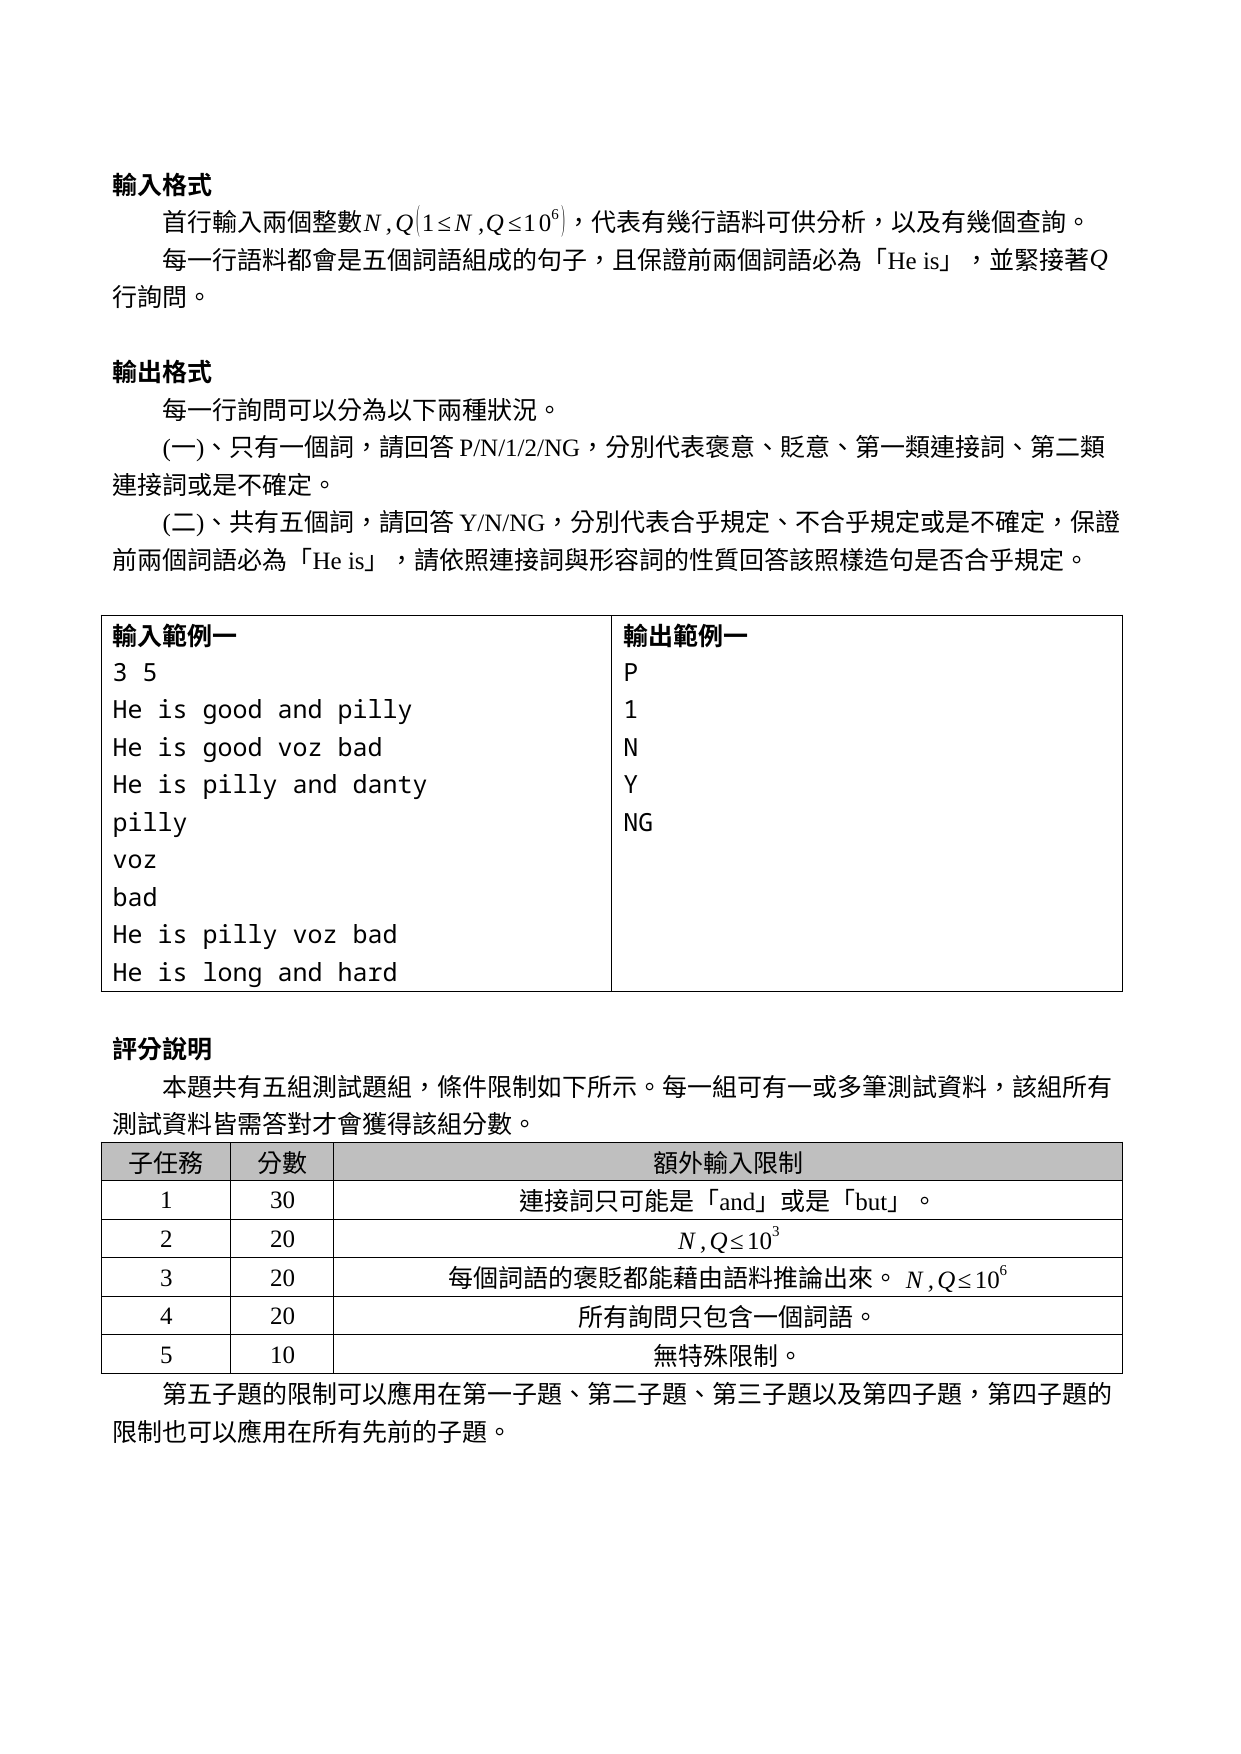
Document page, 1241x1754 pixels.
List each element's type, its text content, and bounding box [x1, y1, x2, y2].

text (一)、只有一個詞，請回答P/N/1/2/NG，分別代表褒意、貶意、第一類連接詞、第二類連接詞或是不確定。 [112, 427, 1128, 502]
table_cell 4 [102, 1297, 230, 1334]
text 每一行詢問可以分為以下兩種狀況。 [112, 389, 1128, 427]
table_header 子任務 [102, 1143, 230, 1180]
text 第五子題的限制可以應用在第一子題、第二子題、第三子題以及第四子題，第四子題的限制也可以應用在所有先前的子題。 [112, 1374, 1128, 1449]
table_cell 5 [102, 1335, 230, 1373]
table_header 輸出範例一 P 1 N Y NG [612, 616, 1122, 991]
table_cell 連接詞只可能是「and」或是「but」。 [334, 1181, 1122, 1219]
table_header 額外輸入限制 [334, 1143, 1122, 1180]
table_cell 2 [102, 1220, 230, 1257]
table_cell 所有詢問只包含一個詞語。 [334, 1297, 1122, 1334]
table_cell 10 [231, 1335, 333, 1373]
table_header 輸入範例一 3 5 He is good and pilly He is good voz bad He is pilly and danty pilly voz bad He is pilly voz bad He is long and hard [102, 616, 611, 991]
table_cell 20 [231, 1220, 333, 1257]
text (二)、共有五個詞，請回答Y/N/NG，分別代表合乎規定、不合乎規定或是不確定，保證前兩個詞語必為「He is」，請依照連接詞與形容詞的性質回答該照樣造句是否合乎規定。 [112, 502, 1128, 577]
table_cell 無特殊限制。 [334, 1335, 1122, 1373]
table_cell 3 [102, 1258, 230, 1296]
text 輸出格式 [112, 352, 1128, 389]
table_cell [334, 1220, 1122, 1257]
table_cell 30 [231, 1181, 333, 1219]
table_cell 20 [231, 1258, 333, 1296]
text 輸入格式 [112, 164, 1128, 202]
text 首行輸入兩個整數，代表有幾行語料可供分析，以及有幾個查詢。 [112, 202, 1128, 239]
table_cell 20 [231, 1297, 333, 1334]
text 每一行語料都會是五個詞語組成的句子，且保證前兩個詞語必為「He is」，並緊接著行詢問。 [112, 239, 1128, 314]
table_cell 每個詞語的褒貶都能藉由語料推論出來。 [334, 1258, 1122, 1296]
table_cell 1 [102, 1181, 230, 1219]
table_header 分數 [231, 1143, 333, 1180]
text 本題共有五組測試題組，條件限制如下所示。每一組可有一或多筆測試資料，該組所有測試資料皆需答對才會獲得該組分數。 [112, 1067, 1128, 1142]
text 評分說明 [112, 1029, 1128, 1067]
